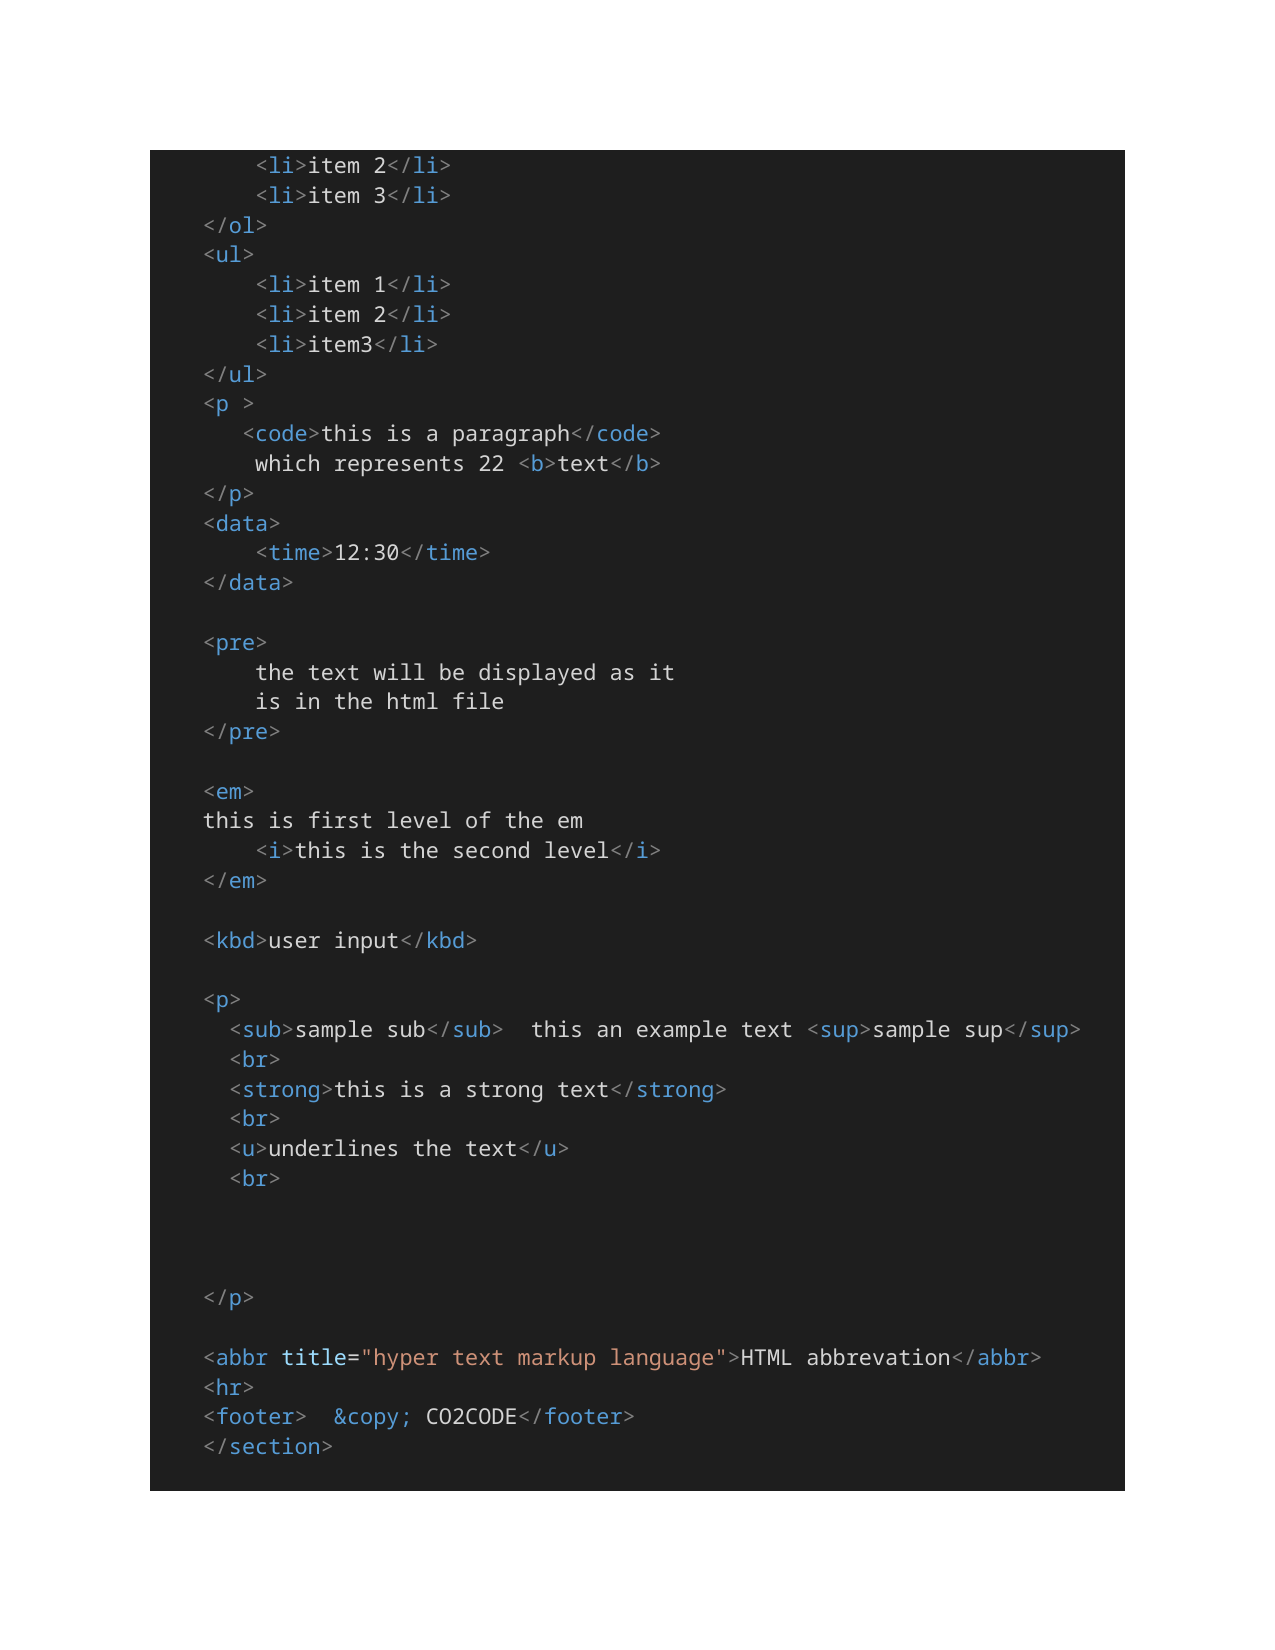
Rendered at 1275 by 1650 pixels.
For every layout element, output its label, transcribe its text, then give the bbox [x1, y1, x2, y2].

text <li>item3</li> [150, 329, 1125, 358]
text <pre> [150, 627, 1125, 656]
text <br> [150, 1163, 1125, 1193]
text <kbd>user input</kbd> [150, 924, 1125, 954]
text <li>item 2</li> [150, 299, 1125, 329]
text <time>12:30</time> [150, 537, 1125, 567]
text <li>item 1</li> [150, 269, 1125, 299]
text <li>item 3</li> [150, 180, 1125, 209]
text </data> [150, 567, 1125, 597]
text <br> [150, 1103, 1125, 1133]
text <abbr title="hyper text markup language">HTML abbrevation</abbr> [150, 1342, 1125, 1371]
text </em> [150, 865, 1125, 895]
text <sub>sample sub</sub> this an example text <sup>sample sup</sup> [150, 1014, 1125, 1044]
text </pre> [150, 716, 1125, 746]
text <code>this is a paragraph</code> [150, 418, 1125, 448]
text <u>underlines the text</u> [150, 1133, 1125, 1163]
text the text will be displayed as it [150, 656, 1125, 686]
text <p> [150, 984, 1125, 1014]
text <br> [150, 1044, 1125, 1073]
text <data> [150, 507, 1125, 537]
text is in the html file [150, 686, 1125, 716]
text </ul> [150, 358, 1125, 388]
text <hr> [150, 1371, 1125, 1401]
text <footer> &copy; CO2CODE</footer> [150, 1401, 1125, 1431]
text </p> [150, 478, 1125, 507]
text which represents 22 <b>text</b> [150, 448, 1125, 478]
text </p> [150, 1282, 1125, 1312]
text <ul> [150, 239, 1125, 269]
text <p > [150, 388, 1125, 418]
text <i>this is the second level</i> [150, 835, 1125, 865]
text <em> [150, 776, 1125, 805]
text <li>item 2</li> [150, 150, 1125, 180]
text <strong>this is a strong text</strong> [150, 1073, 1125, 1103]
text this is first level of the em [150, 805, 1125, 835]
text </ol> [150, 209, 1125, 239]
text </section> [150, 1431, 1125, 1461]
